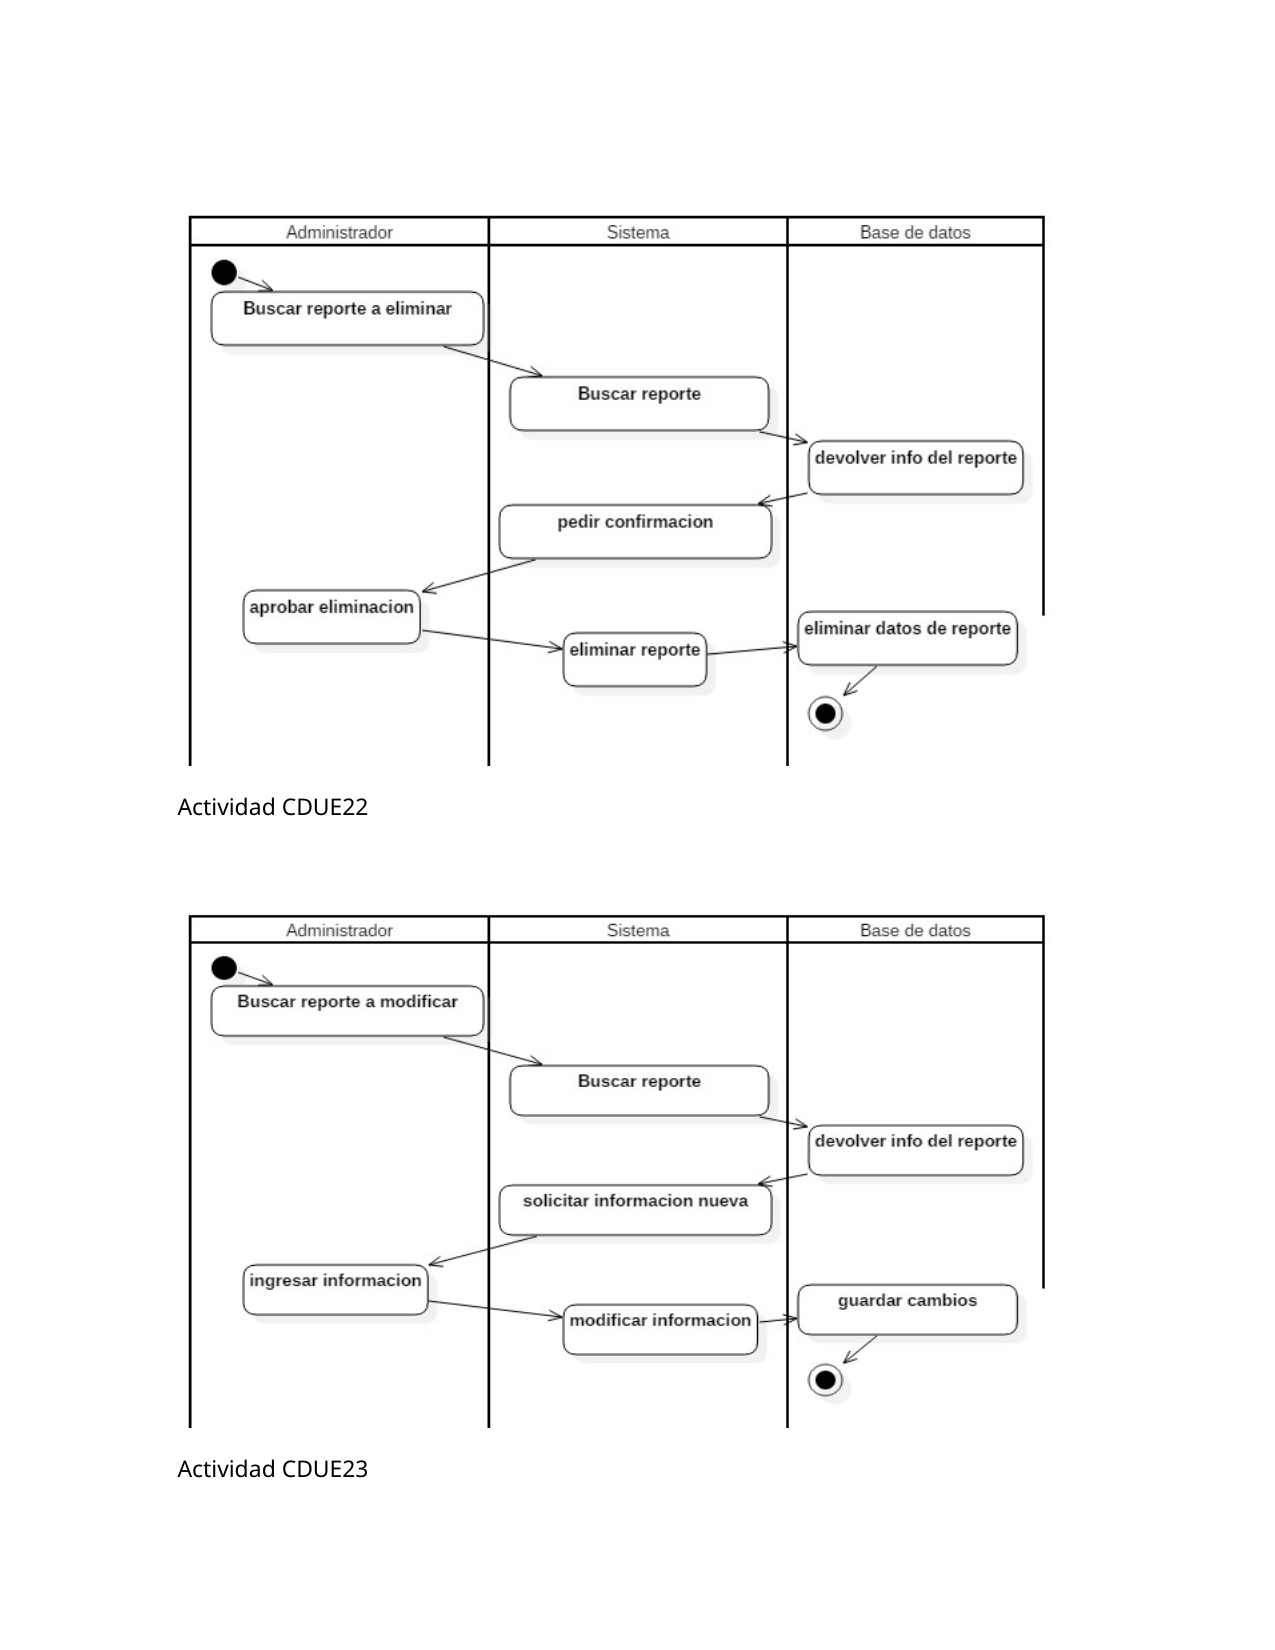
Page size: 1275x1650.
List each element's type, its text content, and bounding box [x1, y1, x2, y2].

text Actividad CDUE23 [177, 1453, 1098, 1484]
picture [177, 904, 1097, 1428]
picture [177, 204, 1097, 766]
text Actividad CDUE22 [177, 791, 1098, 822]
